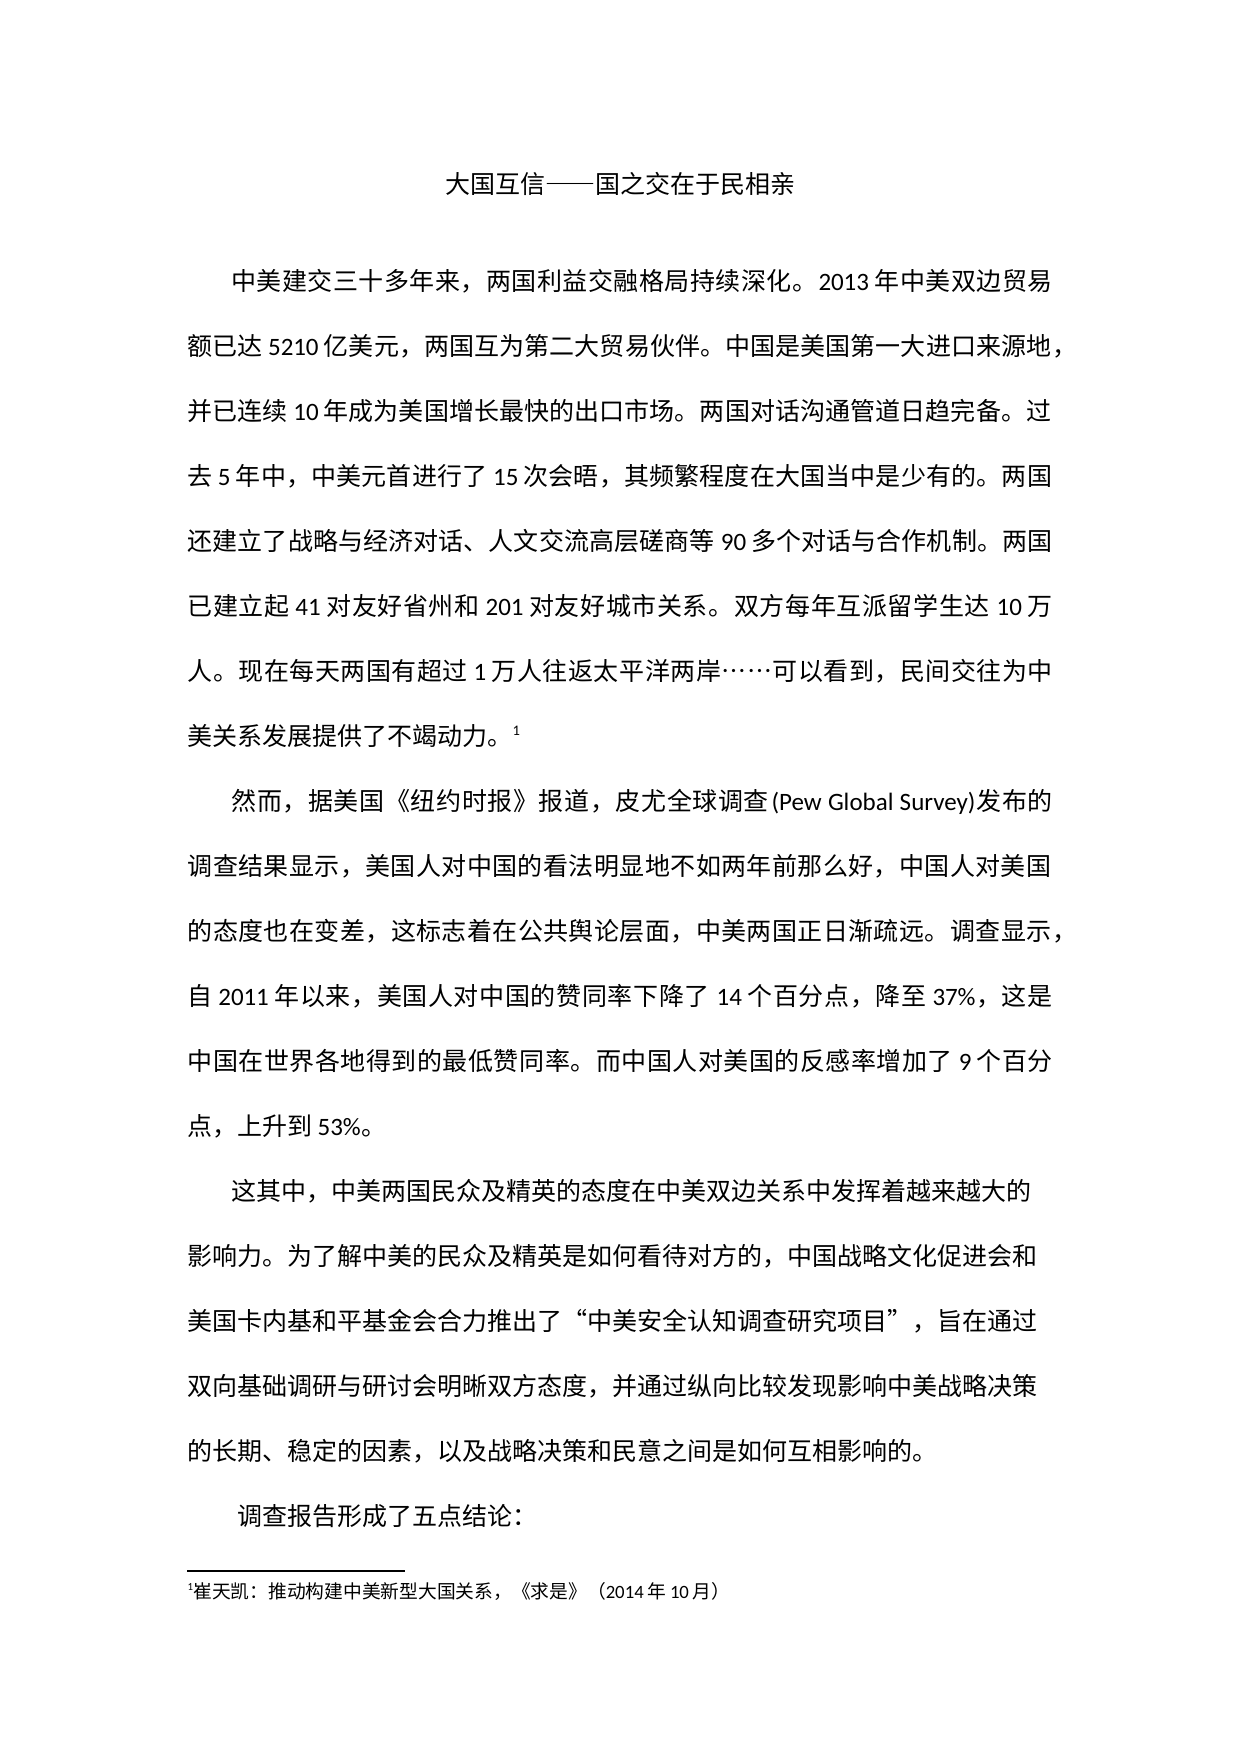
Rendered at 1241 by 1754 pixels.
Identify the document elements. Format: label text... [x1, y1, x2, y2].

text 调查报告形成了五点结论： [187, 1482, 1053, 1547]
text 中美建交三十多年来，两国利益交融格局持续深化。2013年中美双边贸易额已达5210亿美元，两国互为第二大贸易伙伴。中国是美国第一大进口来源地，并已连续10年成为美国增长最快的出口市场。两国对话沟通管道日趋完备。过去5年中，中美元首进行了15次会晤，其频繁程度在大国当中是少有的。两国还建立了战略与经济对话、人文交流高层磋商等90多个对话与合作机制。两国已建立起41对友好省州和201对友好城市关系。双方每年互派留学生达10万人。现在每天两国有超过1万人往返太平洋两岸……可以看到，民间交往为中美关系发展提供了不竭动力。 [187, 247, 1053, 767]
text 这其中，中美两国民众及精英的态度在中美双边关系中发挥着越来越大的影响力。为了解中美的民众及精英是如何看待对方的，中国战略文化促进会和美国卡内基和平基金会合力推出了“中美安全认知调查研究项目”，旨在通过双向基础调研与研讨会明晰双方态度，并通过纵向比较发现影响中美战略决策的长期、稳定的因素，以及战略决策和民意之间是如何互相影响的。 [187, 1157, 1053, 1482]
text 大国互信——国之交在于民相亲 [187, 150, 1053, 215]
text 然而，据美国《纽约时报》报道，皮尤全球调查(Pew Global Survey)发布的调查结果显示，美国人对中国的看法明显地不如两年前那么好，中国人对美国的态度也在变差，这标志着在公共舆论层面，中美两国正日渐疏远。调查显示，自2011年以来，美国人对中国的赞同率下降了14个百分点，降至37%，这是中国在世界各地得到的最低赞同率。而中国人对美国的反感率增加了9个百分点，上升到53%。 [187, 767, 1053, 1157]
